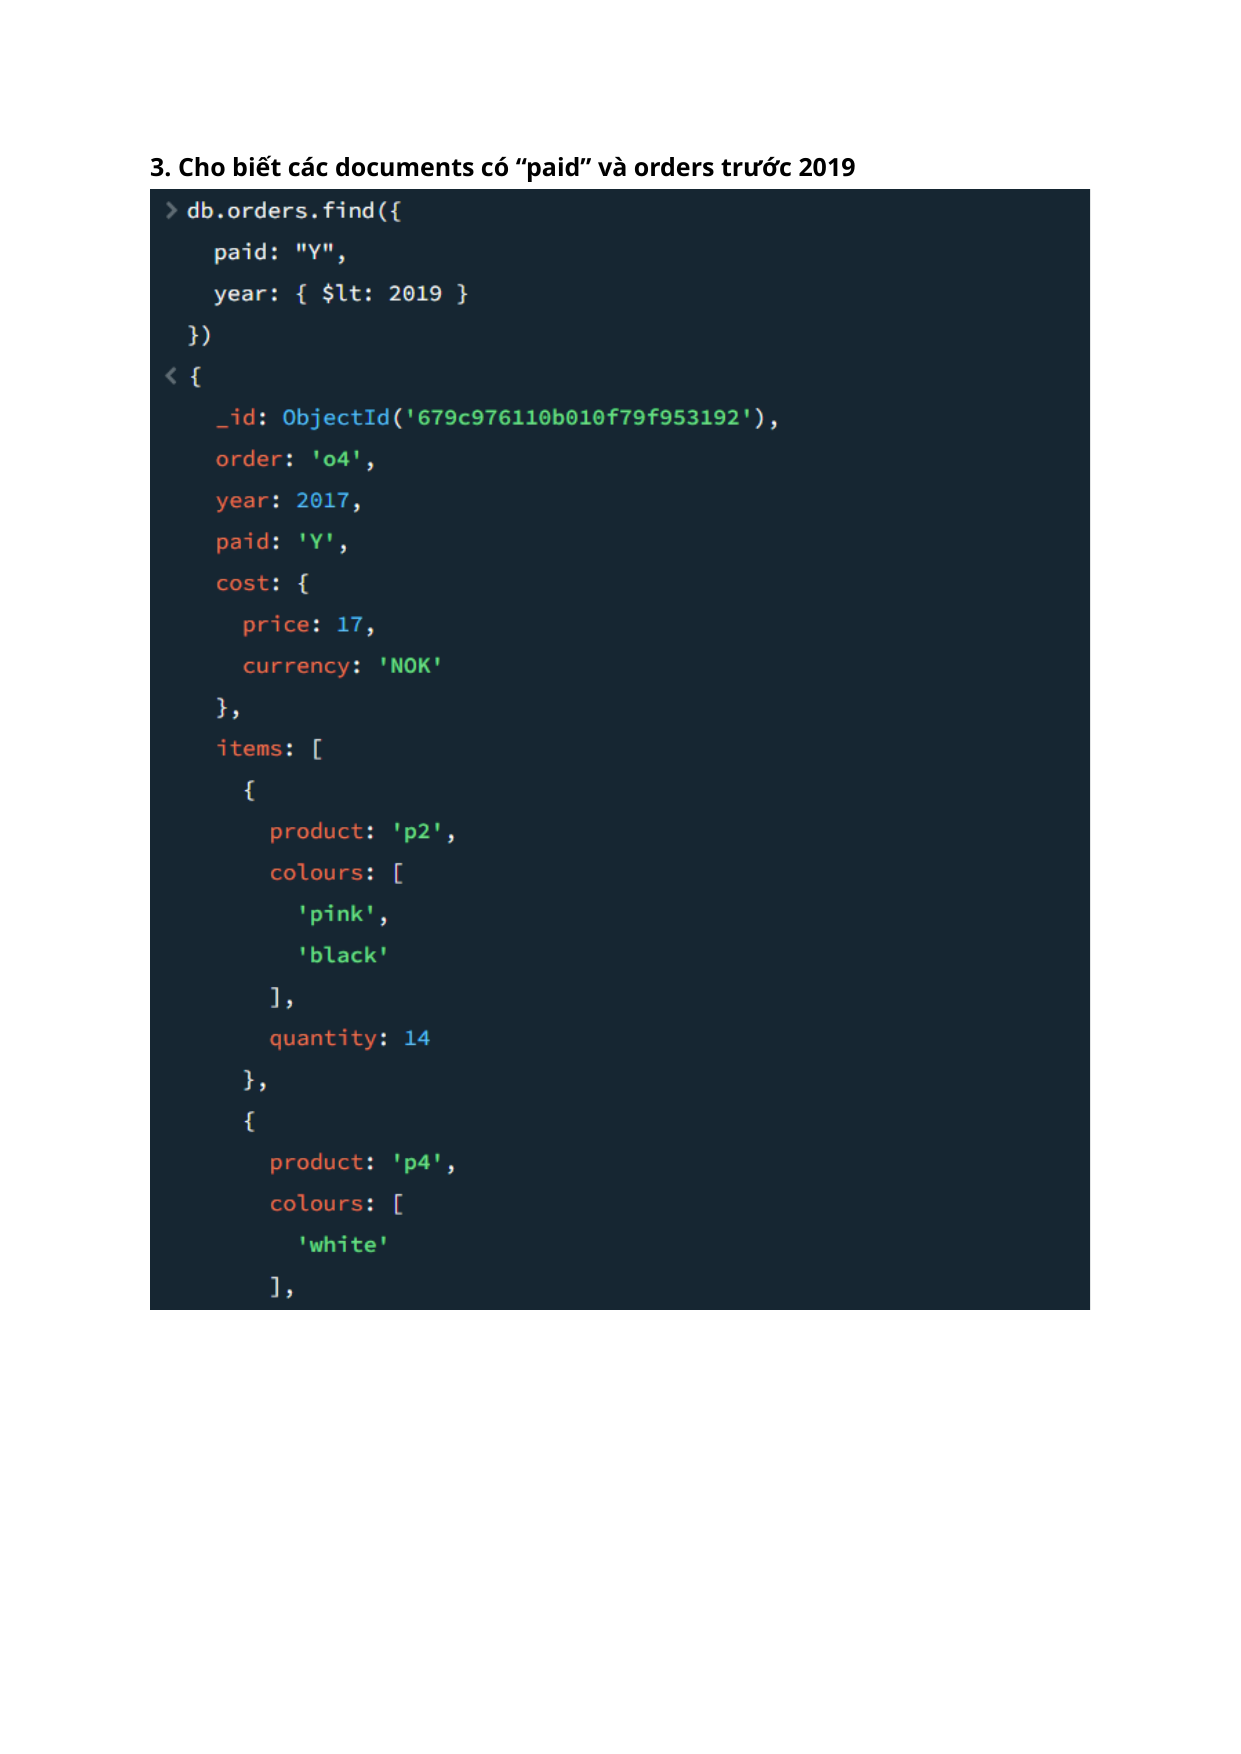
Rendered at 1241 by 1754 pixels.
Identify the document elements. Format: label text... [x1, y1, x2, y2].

picture [150, 189, 1091, 1310]
text 3. Cho biết các documents có “paid” và orders trước 2019 [150, 150, 1090, 189]
